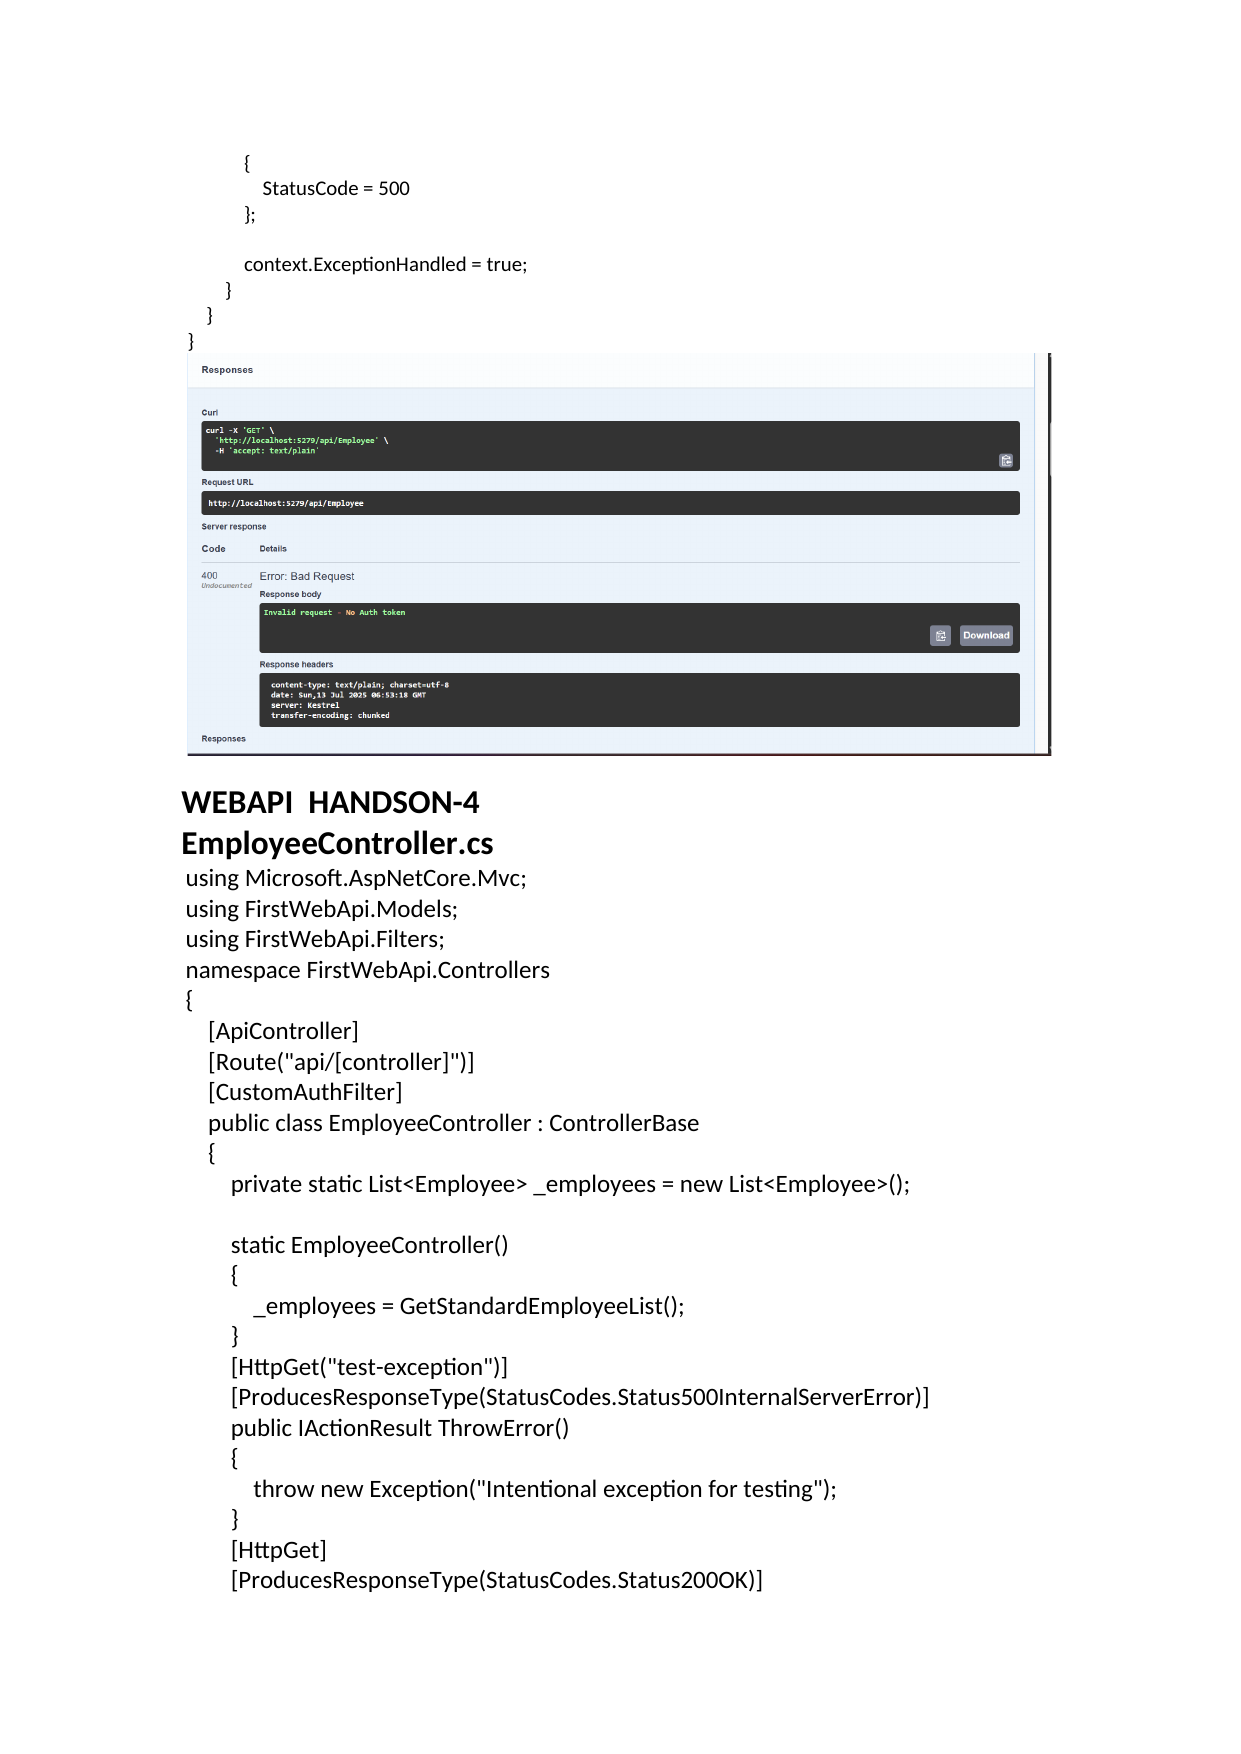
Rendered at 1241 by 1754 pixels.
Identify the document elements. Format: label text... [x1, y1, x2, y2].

text [ApiController] [185, 1015, 1053, 1046]
text [HttpGet] [185, 1534, 1053, 1564]
text { [185, 985, 1053, 1015]
text context.ExceptionHandled = true; [187, 252, 1053, 277]
text [Route("api/[controller]")] [185, 1046, 1053, 1076]
text [HttpGet("test-exception")] [185, 1351, 1053, 1381]
text _employees = GetStandardEmployeeList(); [185, 1290, 1053, 1320]
text namespace FirstWebApi.Controllers [185, 954, 1053, 985]
text throw new Exception("Intentional exception for testing"); [185, 1473, 1053, 1503]
text } [187, 328, 1053, 353]
text } [187, 302, 1053, 328]
text [CustomAuthFilter] [185, 1076, 1053, 1107]
picture [187, 353, 1052, 756]
text public IActionResult ThrowError() [185, 1412, 1053, 1442]
text StatusCode = 500 [187, 175, 1053, 201]
text } [187, 277, 1053, 302]
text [185, 1564, 1053, 1595]
text private static List<Employee> _employees = new List<Employee>(); [185, 1168, 1053, 1198]
text public class EmployeeController : ControllerBase [185, 1107, 1053, 1137]
text { [185, 1137, 1053, 1168]
text { [187, 150, 1053, 175]
text WEBAPI HANDSON-4 [181, 781, 1053, 822]
text } [185, 1503, 1053, 1534]
text } [185, 1320, 1053, 1351]
text static EmployeeController() [185, 1229, 1053, 1259]
text using Microsoft.AspNetCore.Mvc; [185, 863, 1053, 893]
text { [185, 1442, 1053, 1473]
text [ProducesResponseType(StatusCodes.Status500InternalServerError)] [185, 1381, 1053, 1412]
text { [185, 1259, 1053, 1290]
text using FirstWebApi.Filters; [185, 924, 1053, 954]
text }; [187, 201, 1053, 226]
text EmployeeController.cs [181, 822, 1053, 863]
text using FirstWebApi.Models; [185, 893, 1053, 924]
